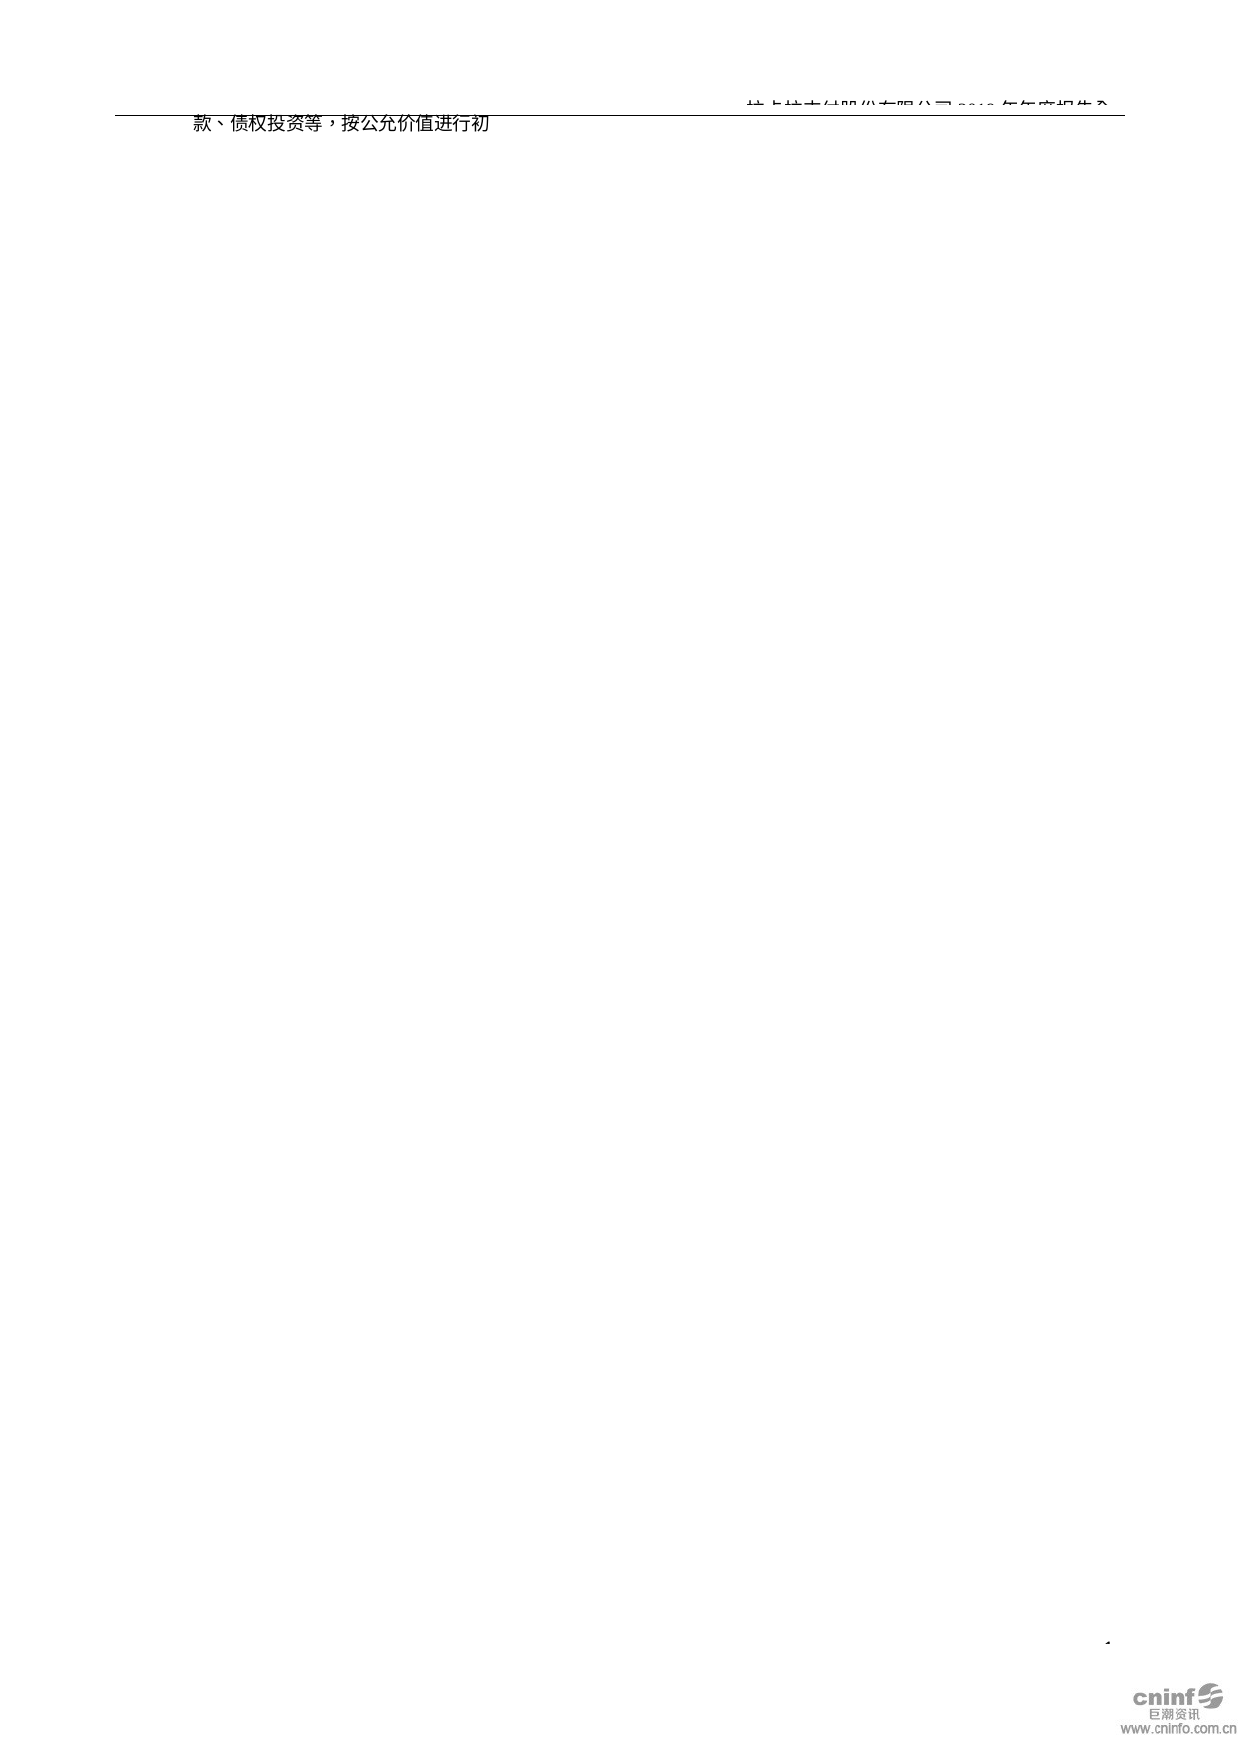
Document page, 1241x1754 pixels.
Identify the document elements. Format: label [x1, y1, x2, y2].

picture [1115, 1680, 1240, 1737]
text [193, 110, 1122, 136]
